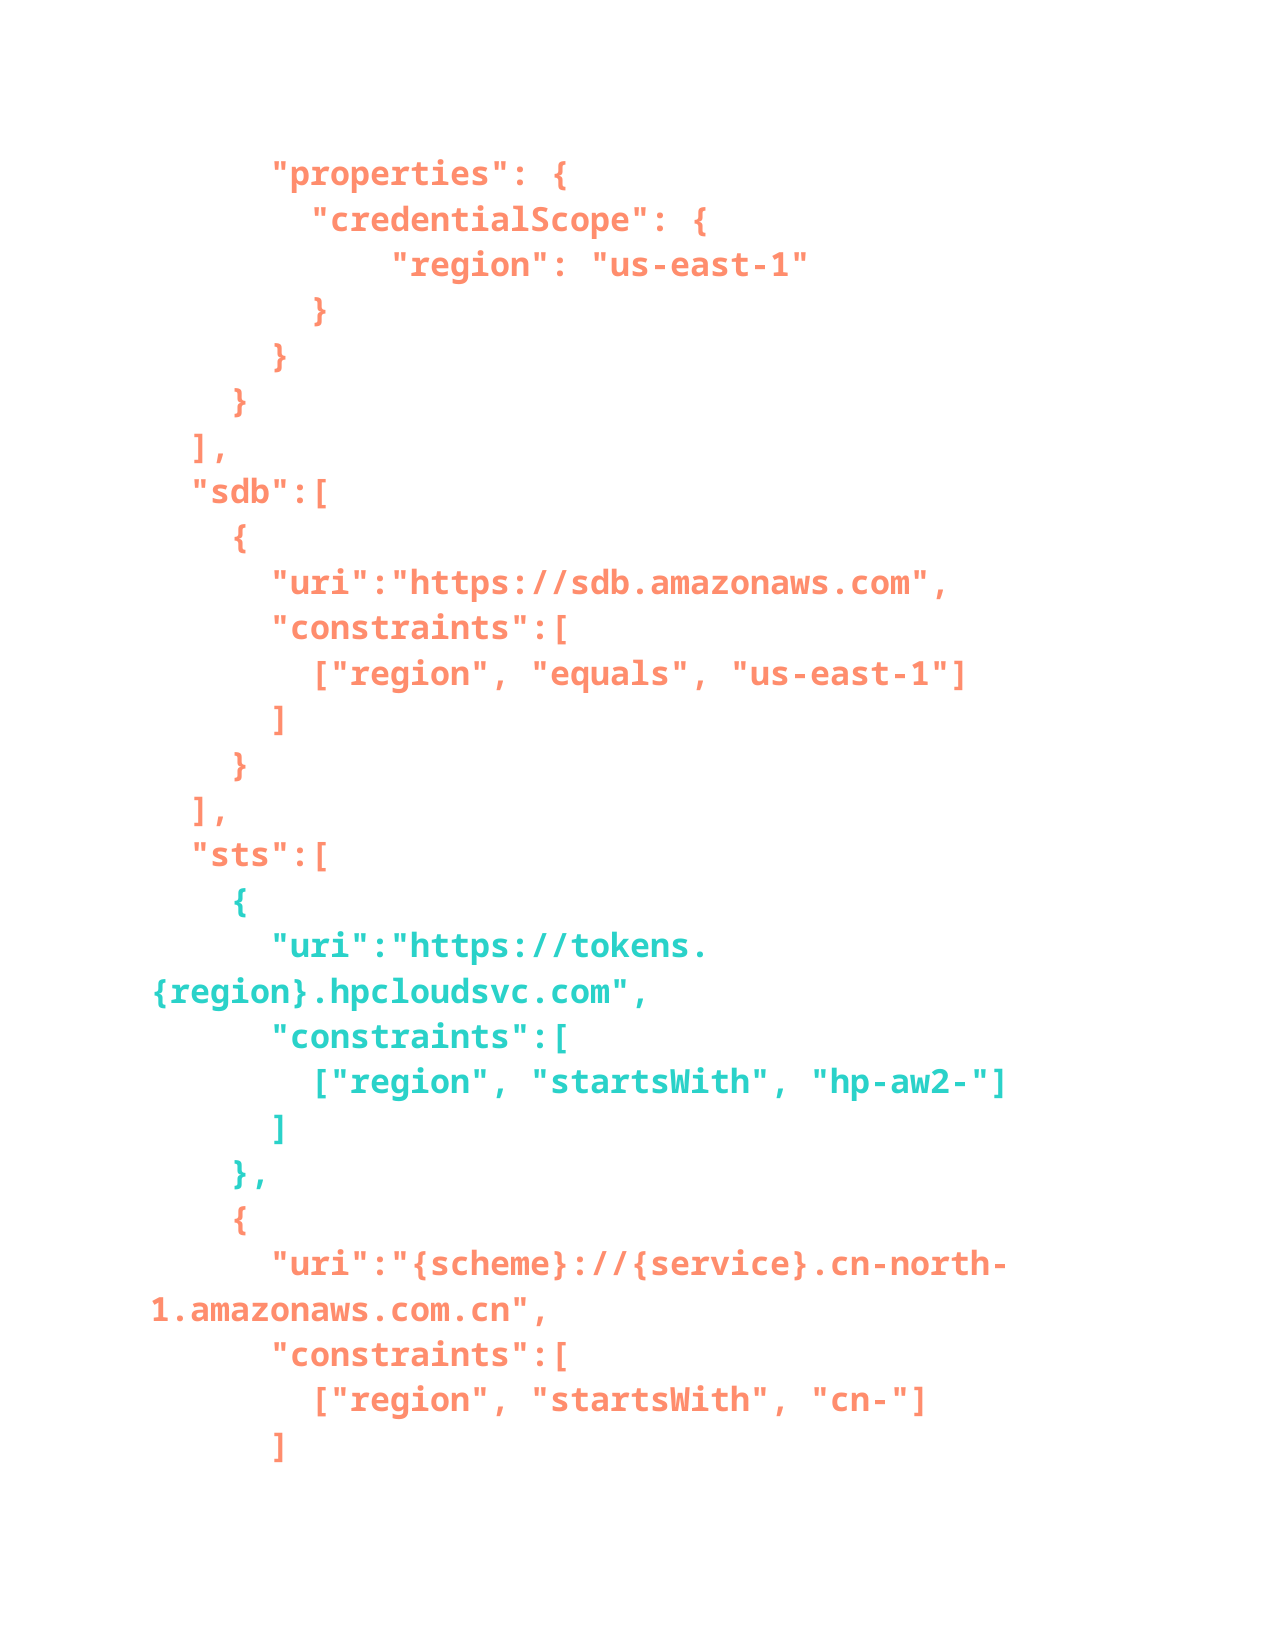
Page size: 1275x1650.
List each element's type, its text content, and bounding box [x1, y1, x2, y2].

text } [150, 286, 1125, 332]
text "sdb":[ [150, 468, 1125, 513]
text } [150, 740, 1125, 786]
text ] [150, 1104, 1125, 1149]
text "uri":"https://sdb.amazonaws.com", [150, 559, 1125, 604]
text "sts":[ [150, 831, 1125, 877]
text "constraints":[ [150, 1331, 1125, 1376]
text { [150, 877, 1125, 922]
text ], [150, 422, 1125, 468]
text ["region", "startsWith", "hp-aw2-"] [150, 1058, 1125, 1104]
text ] [150, 1422, 1125, 1467]
text "uri":"{scheme}://{service}.cn-north-1.amazonaws.com.cn", [150, 1240, 1125, 1331]
text ] [150, 695, 1125, 740]
text ["region", "equals", "us-east-1"] [150, 649, 1125, 695]
text { [150, 513, 1125, 559]
text ], [150, 786, 1125, 831]
text "credentialScope": { [150, 195, 1125, 241]
text "region": "us-east-1" [150, 241, 1125, 286]
text ["region", "startsWith", "cn-"] [150, 1376, 1125, 1422]
text "constraints":[ [150, 604, 1125, 649]
text "uri":"https://tokens.{region}.hpcloudsvc.com", [150, 922, 1125, 1013]
text { [150, 1194, 1125, 1240]
text "properties": { [150, 150, 1125, 195]
text } [150, 377, 1125, 422]
text } [150, 332, 1125, 377]
text "constraints":[ [150, 1013, 1125, 1058]
text }, [150, 1149, 1125, 1194]
